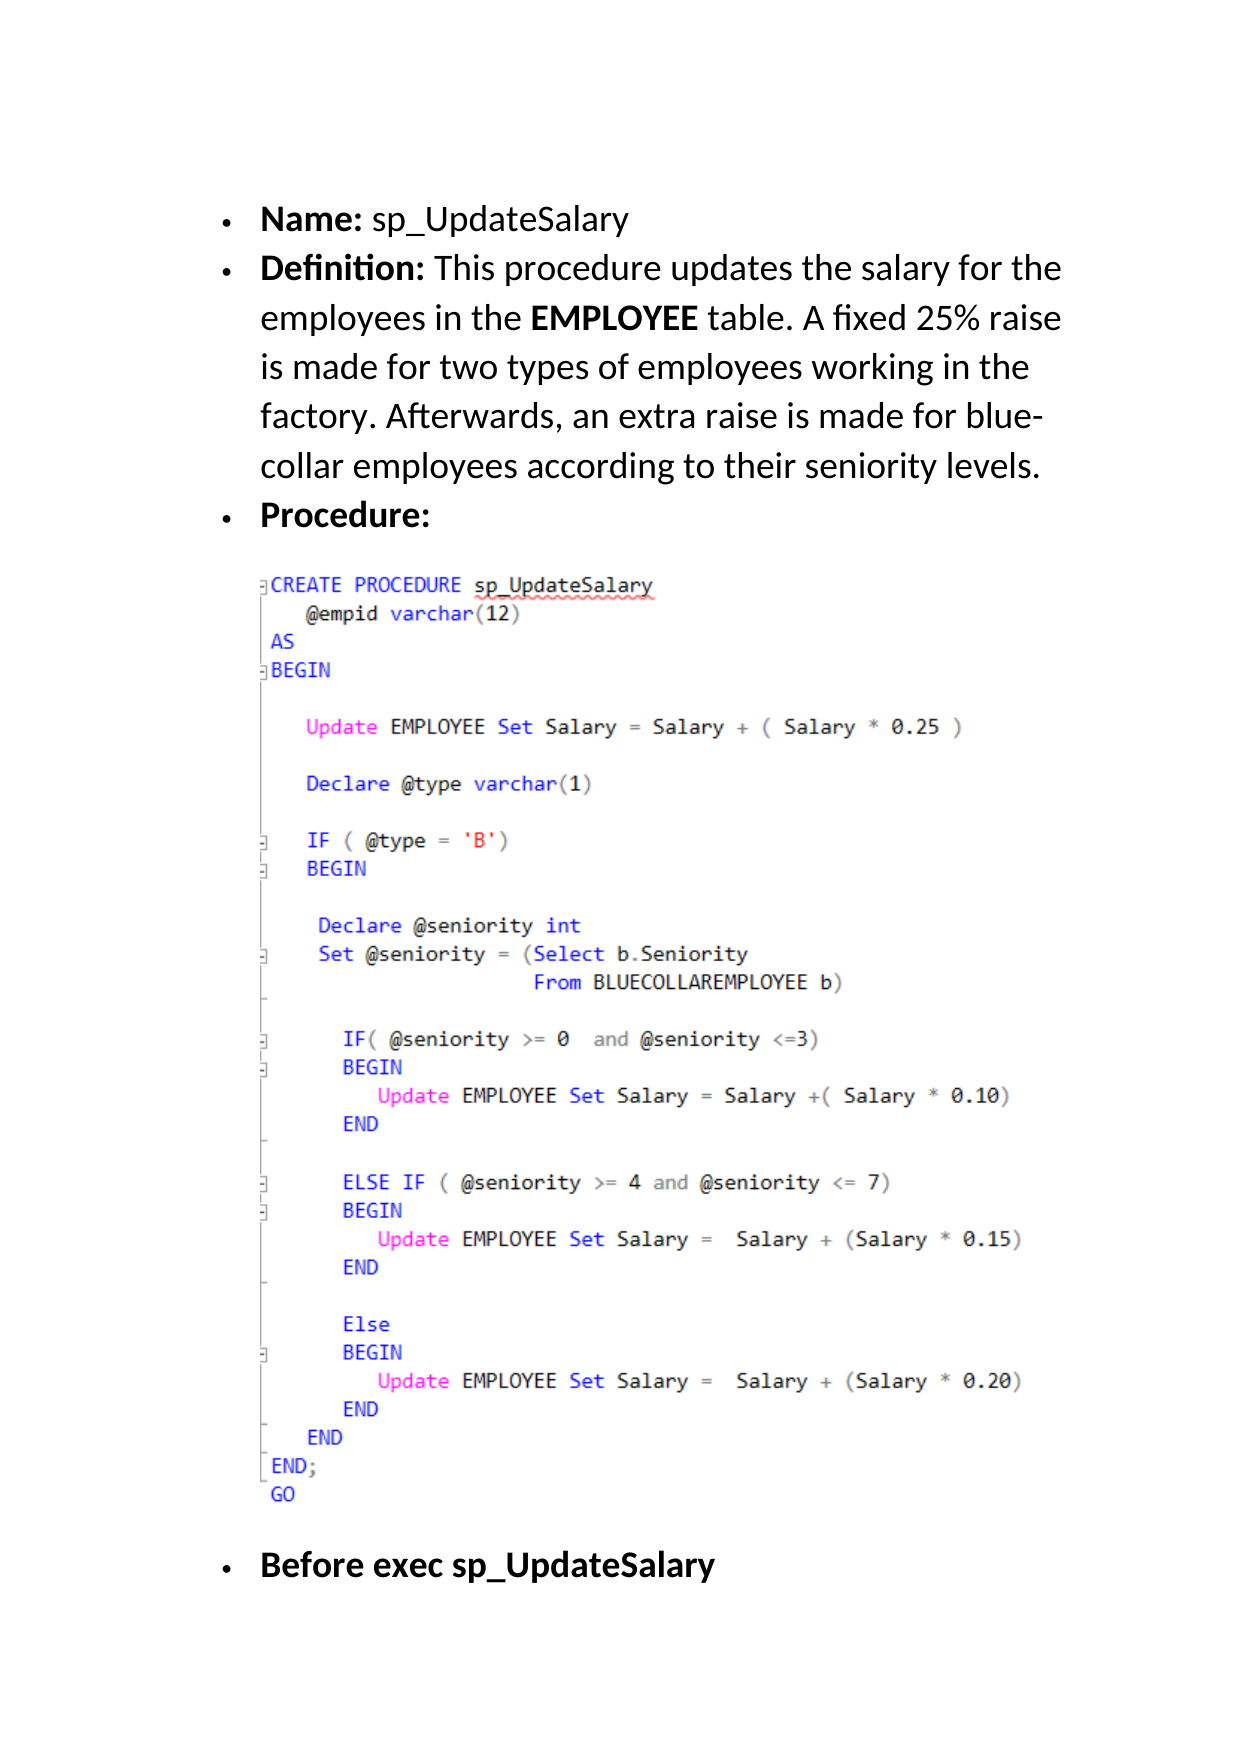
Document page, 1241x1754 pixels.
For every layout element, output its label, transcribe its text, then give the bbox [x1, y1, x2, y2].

list Definition: This procedure updates the salary for the employees in the EMPLOYEE table. A fixed 25% raise is made for two types of employees working in the factory. Afterwards, an extra raise is made for blue-collar employees according to their seniority levels. [223, 244, 1093, 488]
list Procedure: [223, 491, 1093, 537]
picture [260, 540, 1167, 1539]
list Name: sp_UpdateSalary [223, 194, 1093, 240]
list Before exec sp_UpdateSalary [223, 1541, 1093, 1587]
